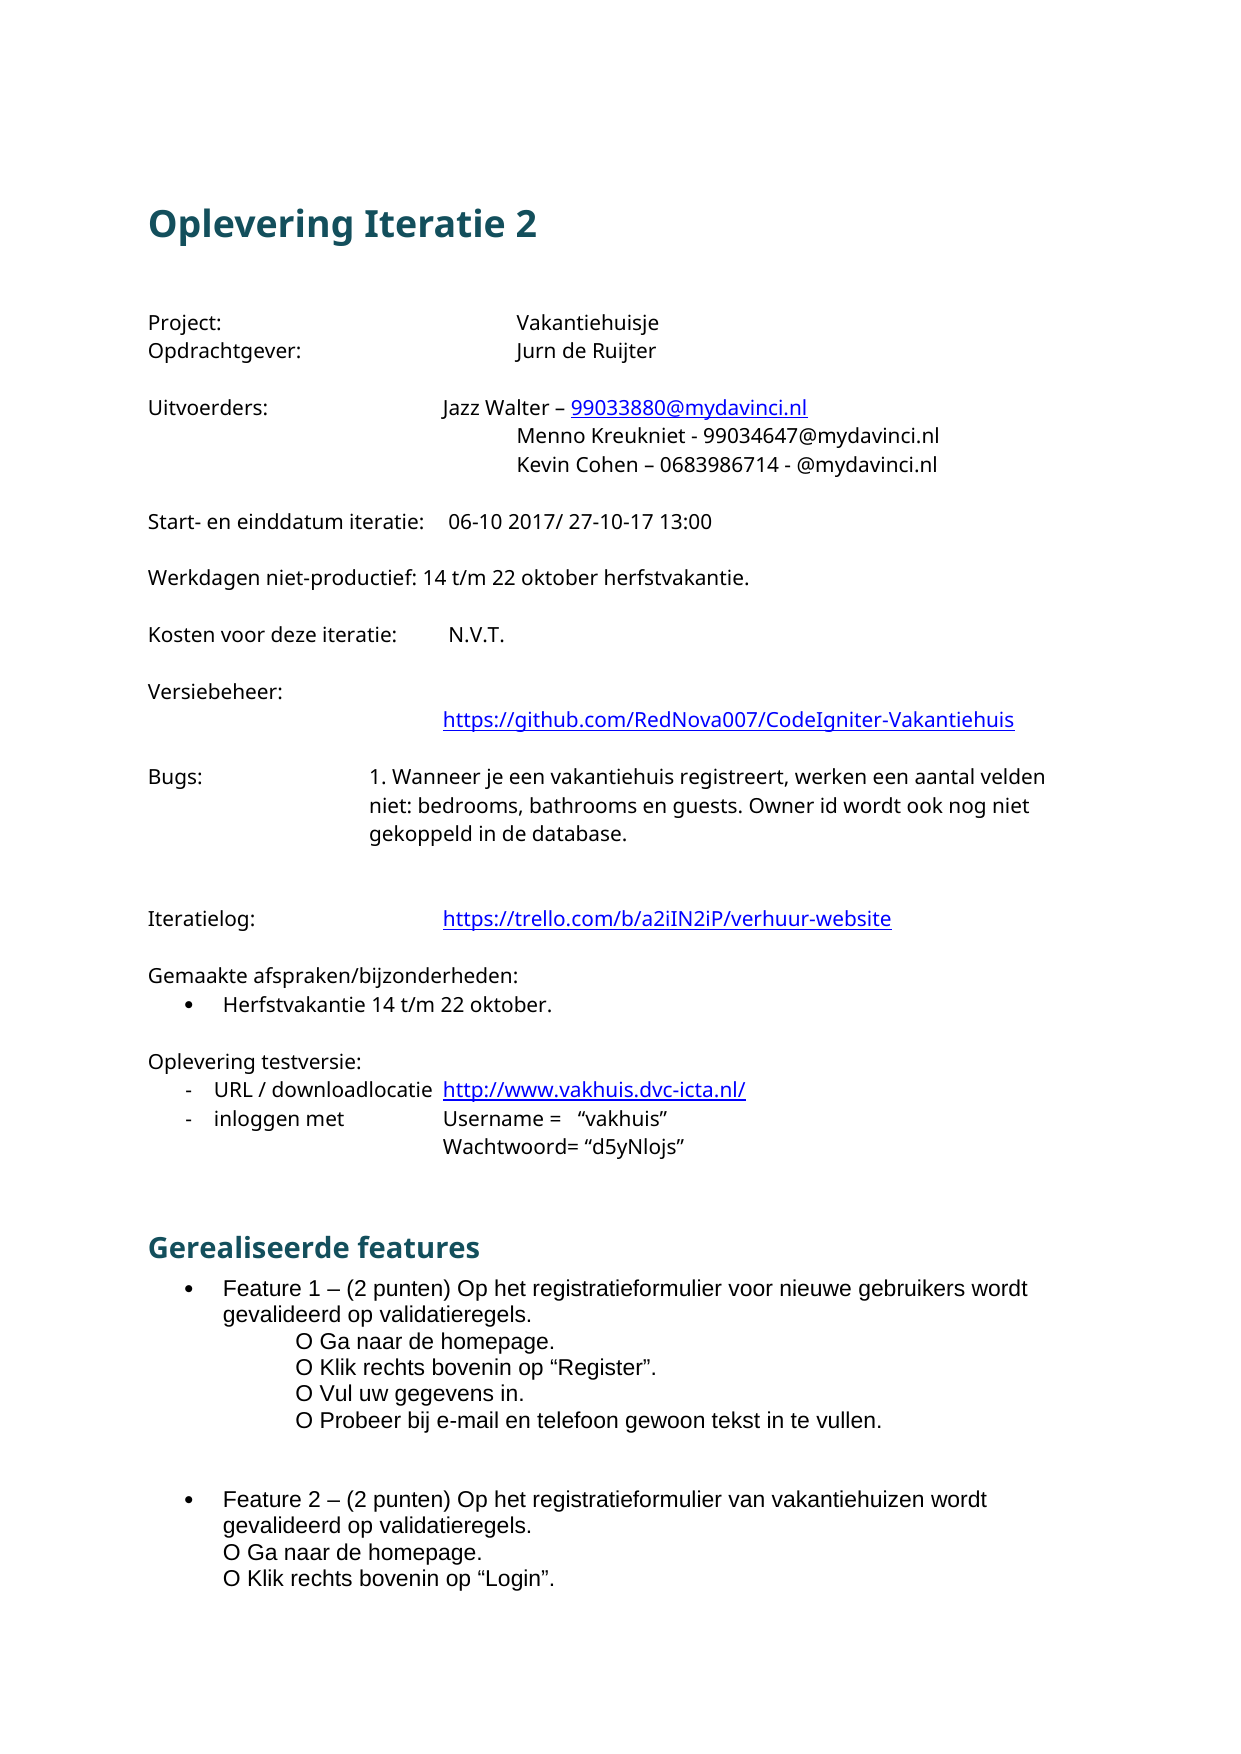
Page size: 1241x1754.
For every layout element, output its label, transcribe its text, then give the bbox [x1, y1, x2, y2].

text - inloggen met Username = “vakhuis” Wachtwoord= “d5yNlojs” [185, 1104, 1093, 1161]
text Kosten voor deze iteratie: N.V.T. [148, 620, 1093, 648]
text O Ga naar de homepage. [223, 1538, 1093, 1565]
text O Ga naar de homepage. [295, 1328, 1093, 1354]
text Werkdagen niet-productief: 14 t/m 22 oktober herfstvakantie. [148, 563, 1093, 592]
text Gemaakte afspraken/bijzonderheden: [148, 962, 1093, 990]
text - URL / downloadlocatie http://www.vakhuis.dvc-icta.nl/ [185, 1075, 1093, 1104]
text Oplevering Iteratie 2 [148, 198, 1093, 249]
text Opdrachtgever: Jurn de Ruijter [148, 336, 1093, 365]
list Feature 2 – (2 punten) Op het registratieformulier van vakantiehuizen wordt gevalideerd op validatieregels. [185, 1486, 1093, 1538]
text Start- en einddatum iteratie: 06-10 2017/ 27-10-17 13:00 [148, 507, 1093, 535]
text O Probeer bij e-mail en telefoon gewoon tekst in te vullen. [295, 1407, 1093, 1433]
text Menno Kreukniet - 99034647@mydavinci.nl [148, 421, 1093, 450]
text Uitvoerders: Jazz Walter – 99033880@mydavinci.nl [148, 393, 1093, 421]
text https://github.com/RedNova007/CodeIgniter-Vakantiehuis [148, 706, 1093, 734]
text O Klik rechts bovenin op “Register”. [295, 1354, 1093, 1380]
text Versiebeheer: [148, 677, 1093, 706]
text Project: Vakantiehuisje [148, 308, 1093, 336]
text O Vul uw gegevens in. [295, 1380, 1093, 1407]
text Kevin Cohen – 0683986714 - @mydavinci.nl [148, 450, 1093, 478]
text Oplevering testversie: [148, 1047, 1093, 1075]
text Bugs: 1. Wanneer je een vakantiehuis registreert, werken een aantal velden niet: bedrooms, bathrooms en guests. Owner id wordt ook nog niet gekoppeld in de database. [148, 762, 1093, 848]
text Iteratielog: https://trello.com/b/a2iIN2iP/verhuur-website [148, 904, 1093, 933]
subtitle Gerealiseerde features [148, 1227, 1093, 1267]
list Herfstvakantie 14 t/m 22 oktober. [185, 990, 1093, 1018]
list Feature 1 – (2 punten) Op het registratieformulier voor nieuwe gebruikers wordt gevalideerd op validatieregels. [185, 1275, 1093, 1328]
text O Klik rechts bovenin op “Login”. [223, 1565, 1093, 1591]
